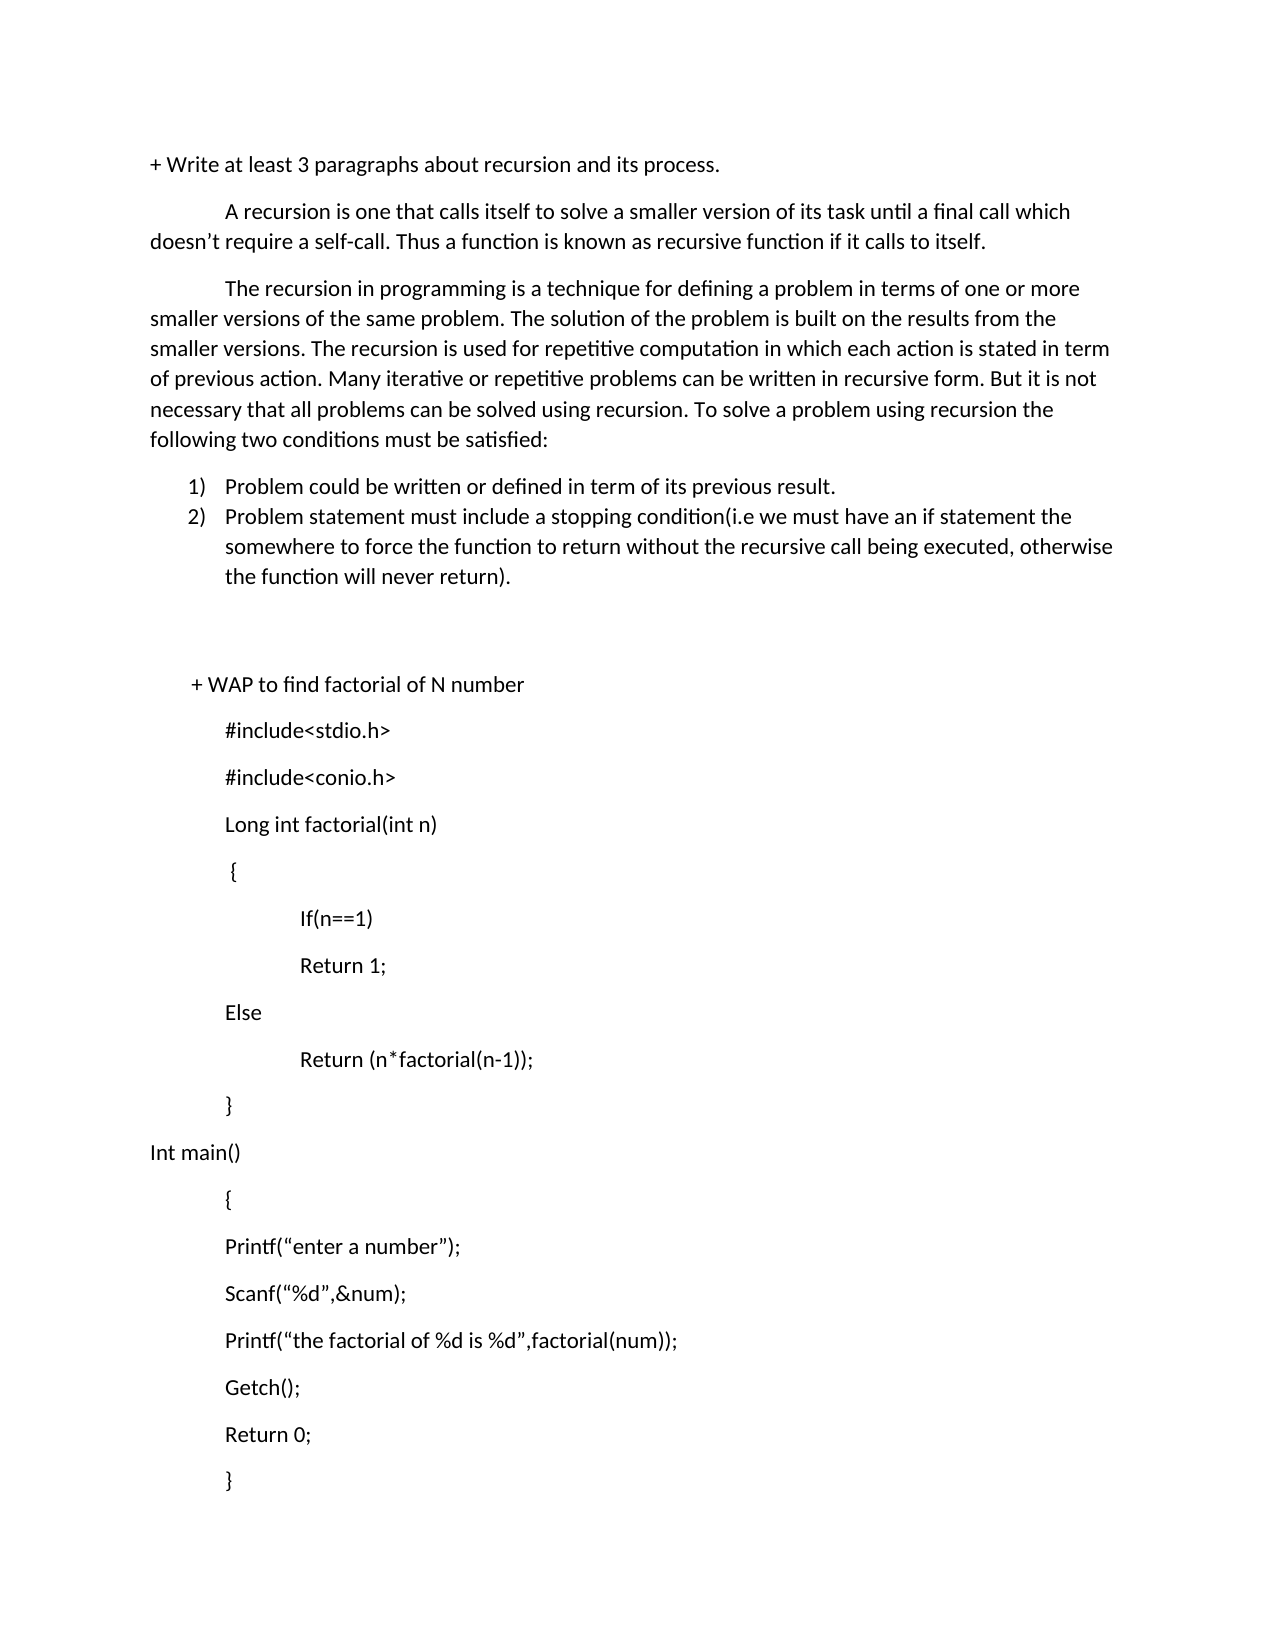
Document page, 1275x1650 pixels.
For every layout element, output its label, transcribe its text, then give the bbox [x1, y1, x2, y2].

text Int main() [150, 1138, 1125, 1167]
text } [150, 1467, 1125, 1495]
text #include<conio.h> [150, 763, 1125, 792]
text Long int factorial(int n) [150, 810, 1125, 838]
text } [150, 1092, 1125, 1120]
text + Write at least 3 paragraphs about recursion and its process. [150, 150, 1125, 178]
text Else [150, 998, 1125, 1026]
text The recursion in programming is a technique for defining a problem in terms of one or more smaller versions of the same problem. The solution of the problem is built on the results from the smaller versions. The recursion is used for repetitive computation in which each action is stated in term of previous action. Many iterative or repetitive problems can be written in recursive form. But it is not necessary that all problems can be solved using recursion. To solve a problem using recursion the following two conditions must be satisfied: [150, 274, 1125, 453]
text { [150, 857, 1125, 885]
list Problem statement must include a stopping condition(i.e we must have an if statement the somewhere to force the function to return without the recursive call being executed, otherwise the function will never return). [187, 502, 1125, 591]
text Return 0; [150, 1420, 1125, 1448]
text Printf(“the factorial of %d is %d”,factorial(num)); [150, 1326, 1125, 1354]
text Getch(); [150, 1373, 1125, 1401]
text Scanf(“%d”,&num); [150, 1279, 1125, 1307]
text #include<stdio.h> [150, 717, 1125, 745]
text Return (n*factorial(n-1)); [150, 1045, 1125, 1073]
list Problem could be written or defined in term of its previous result. [187, 472, 1125, 500]
text + WAP to find factorial of N number [150, 670, 1125, 698]
text { [150, 1185, 1125, 1213]
text A recursion is one that calls itself to solve a smaller version of its task until a final call which doesn’t require a self-call. Thus a function is known as recursive function if it calls to itself. [150, 197, 1125, 255]
text If(n==1) [150, 904, 1125, 932]
text Printf(“enter a number”); [150, 1232, 1125, 1260]
text Return 1; [150, 951, 1125, 979]
